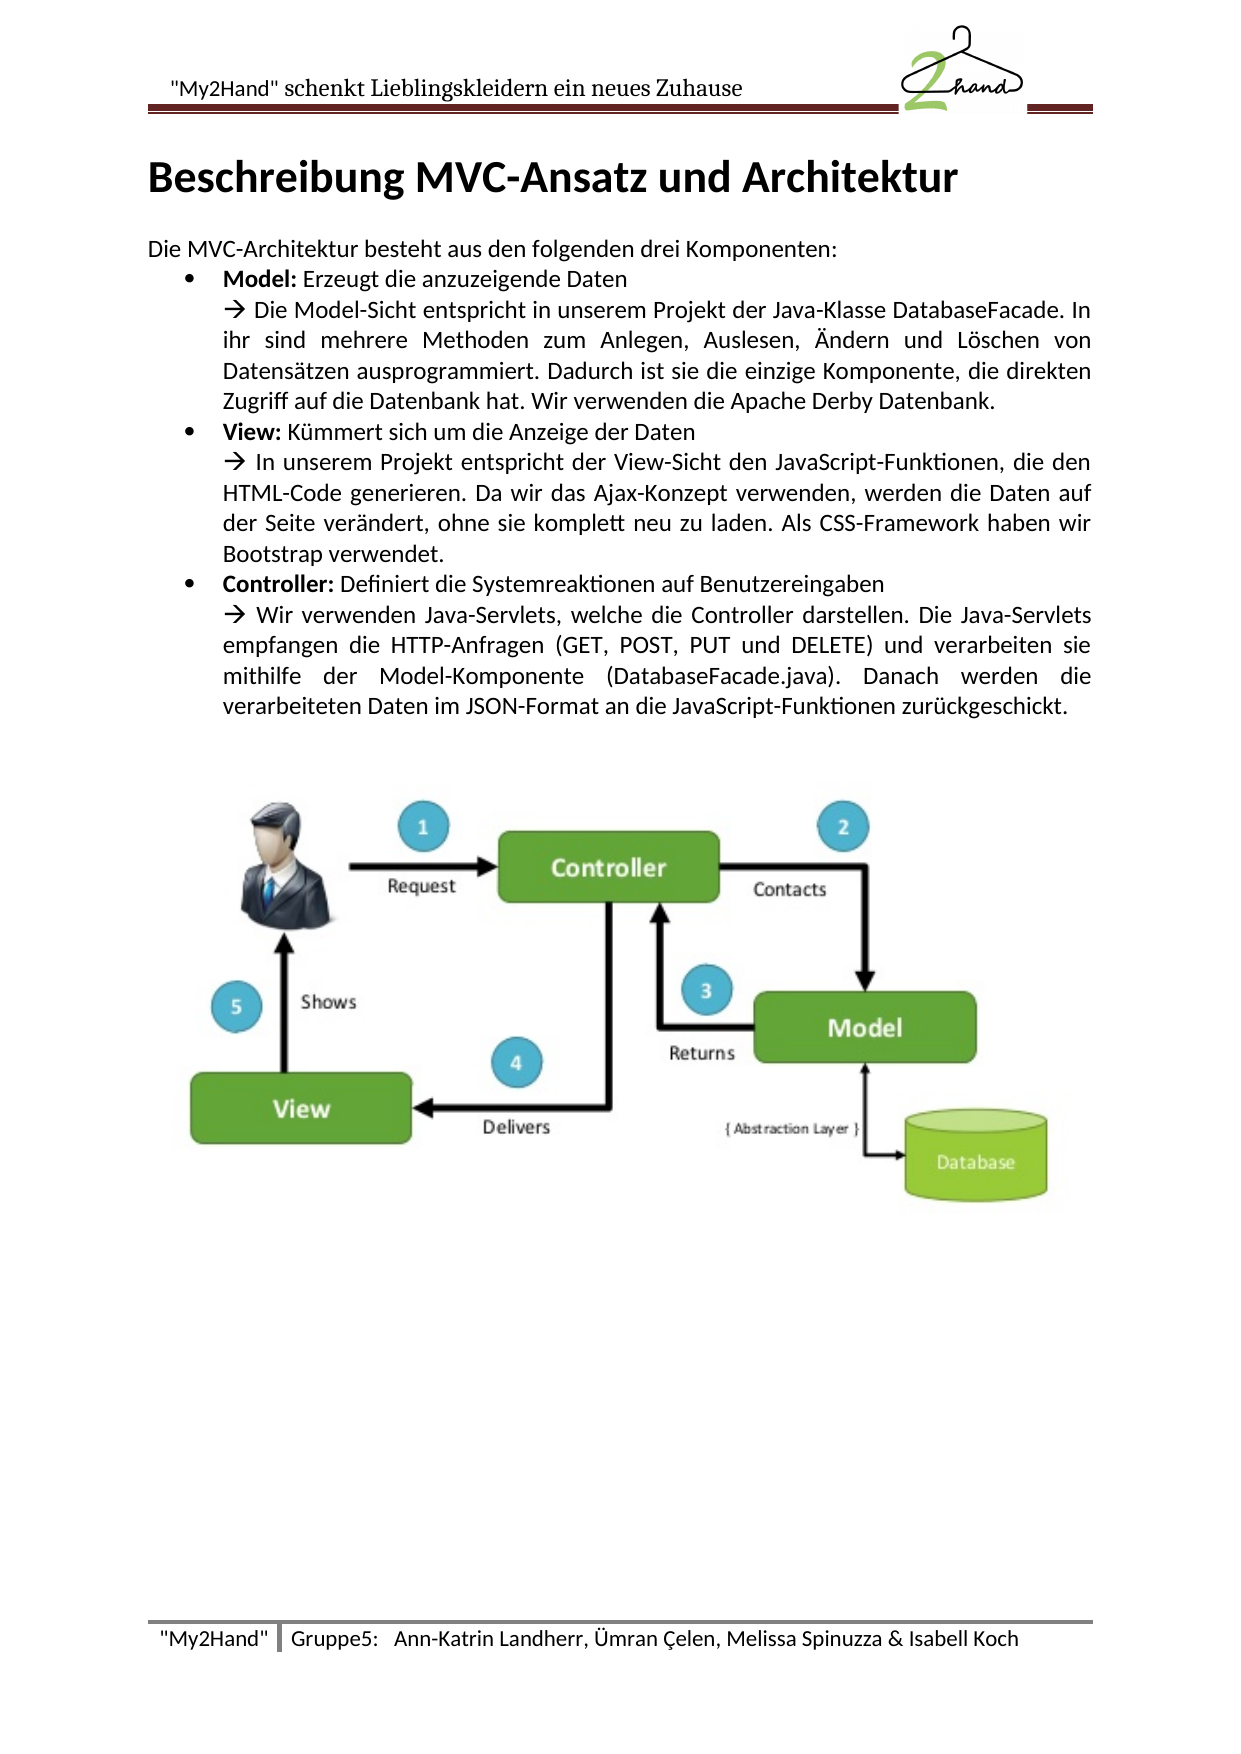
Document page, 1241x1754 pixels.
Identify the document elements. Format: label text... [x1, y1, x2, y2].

picture [898, 23, 1032, 114]
text Beschreibung MVC-Ansatz und Architektur [148, 148, 1093, 203]
list Controller: Definiert die Systemreaktionen auf Benutzereingaben [185, 568, 1093, 599]
list View: Kümmert sich um die Anzeige der Daten [185, 416, 1093, 446]
list Die Model-Sicht entspricht in unserem Projekt der Java-Klasse DatabaseFacade. In ihr sind mehrere Methoden zum Anlegen, Auslesen, Ändern und Löschen von Datensätzen ausprogrammiert. Dadurch ist sie die einzige Komponente, die direkten Zugriff auf die Datenbank hat. Wir verwenden die Apache Derby Datenbank. [223, 294, 1093, 416]
picture [171, 782, 1070, 1214]
text Die MVC-Architektur besteht aus den folgenden drei Komponenten: [148, 233, 1093, 263]
list In unserem Projekt entspricht der View-Sicht den JavaScript-Funktionen, die den HTML-Code generieren. Da wir das Ajax-Konzept verwenden, werden die Daten auf der Seite verändert, ohne sie komplett neu zu laden. Als CSS-Framework haben wir Bootstrap verwendet. [223, 446, 1093, 568]
list Wir verwenden Java-Servlets, welche die Controller darstellen. Die Java-Servlets empfangen die HTTP-Anfragen (GET, POST, PUT und DELETE) und verarbeiten sie mithilfe der Model-Komponente (DatabaseFacade.java). Danach werden die verarbeiteten Daten im JSON-Format an die JavaScript-Funktionen zurückgeschickt. [223, 599, 1093, 721]
list Model: Erzeugt die anzuzeigende Daten [185, 263, 1093, 294]
